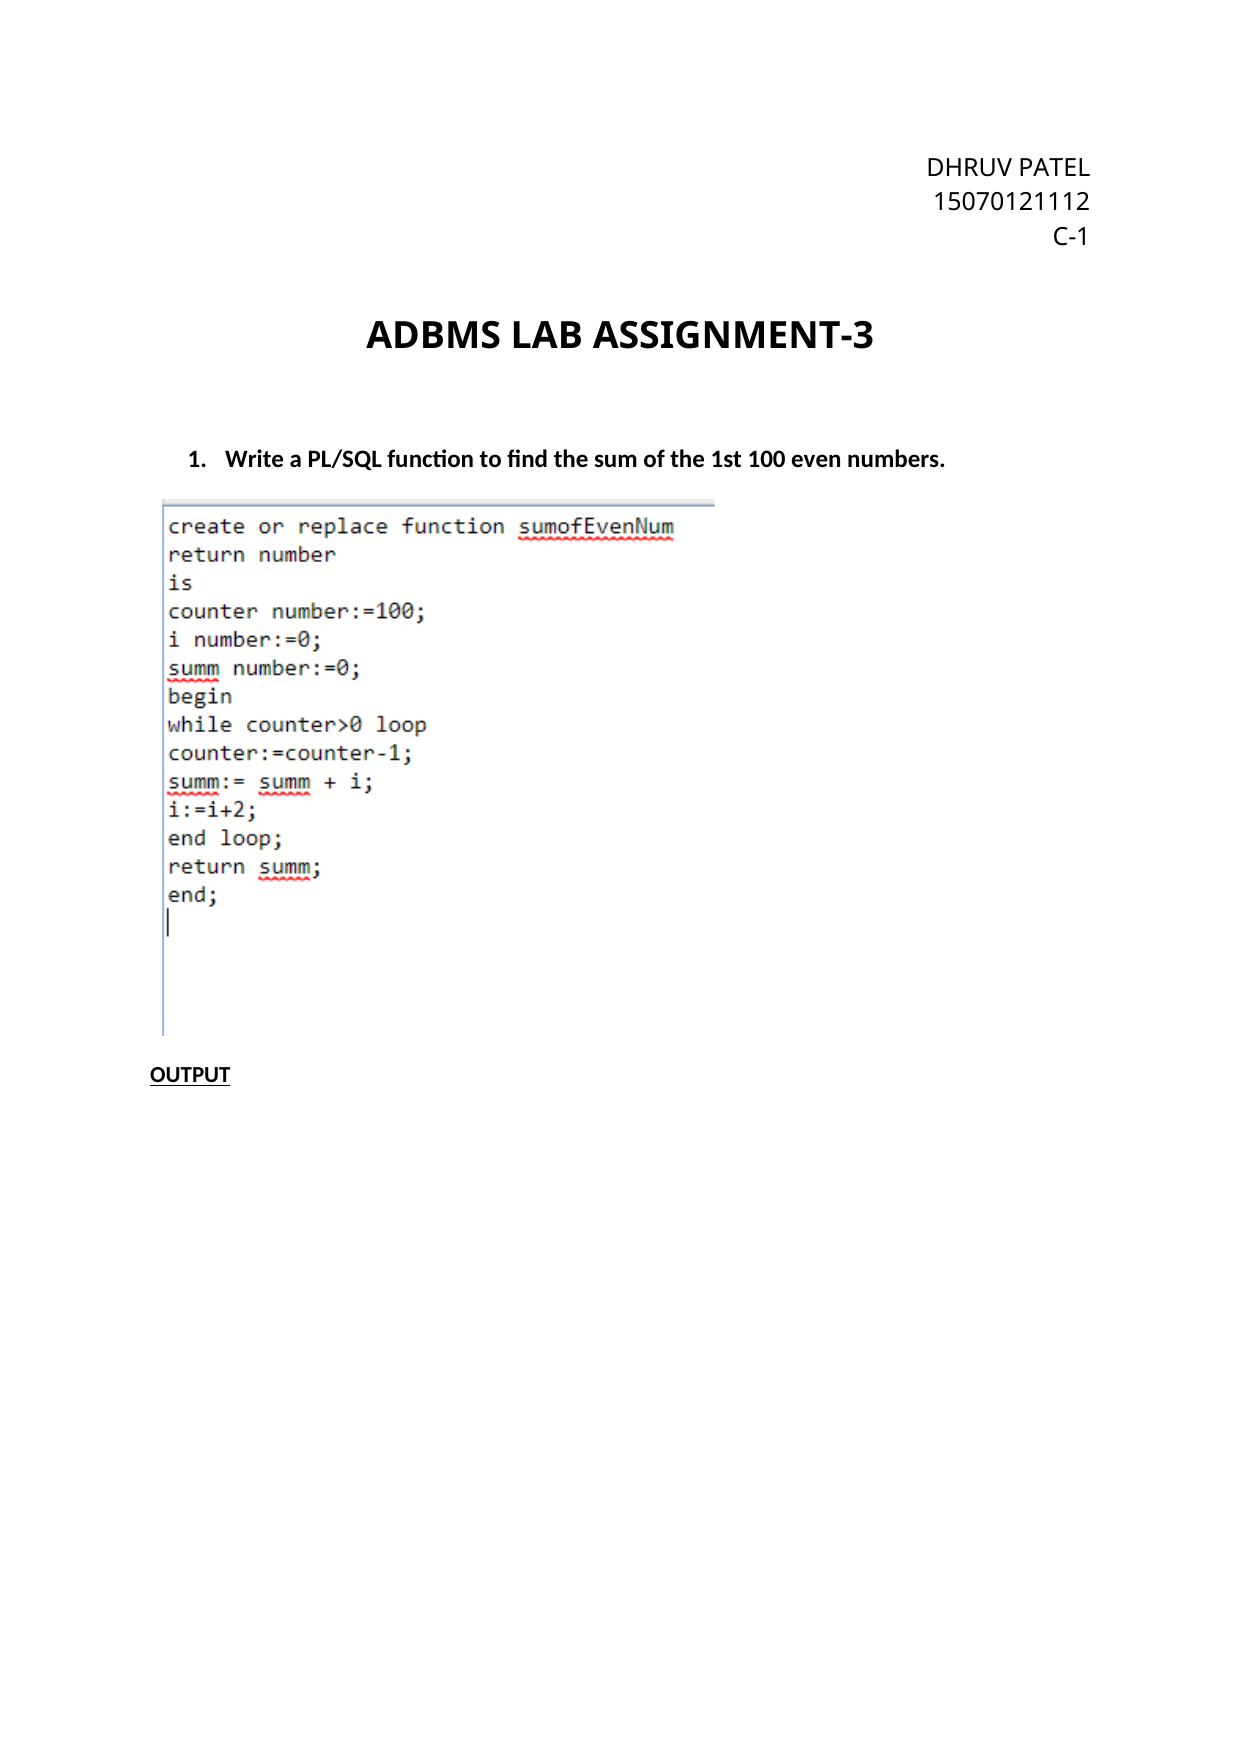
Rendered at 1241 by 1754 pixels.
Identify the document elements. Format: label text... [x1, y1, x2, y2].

text 15070121112 [150, 184, 1090, 218]
text C-1 [150, 218, 1090, 252]
list Write a PL/SQL function to find the sum of the 1st 100 even numbers. [187, 443, 1090, 474]
text DHRUV PATEL [150, 150, 1090, 184]
text OUTPUT [150, 1061, 1090, 1089]
text ADBMS LAB ASSIGNMENT-3 [150, 308, 1090, 359]
picture [150, 499, 715, 1036]
